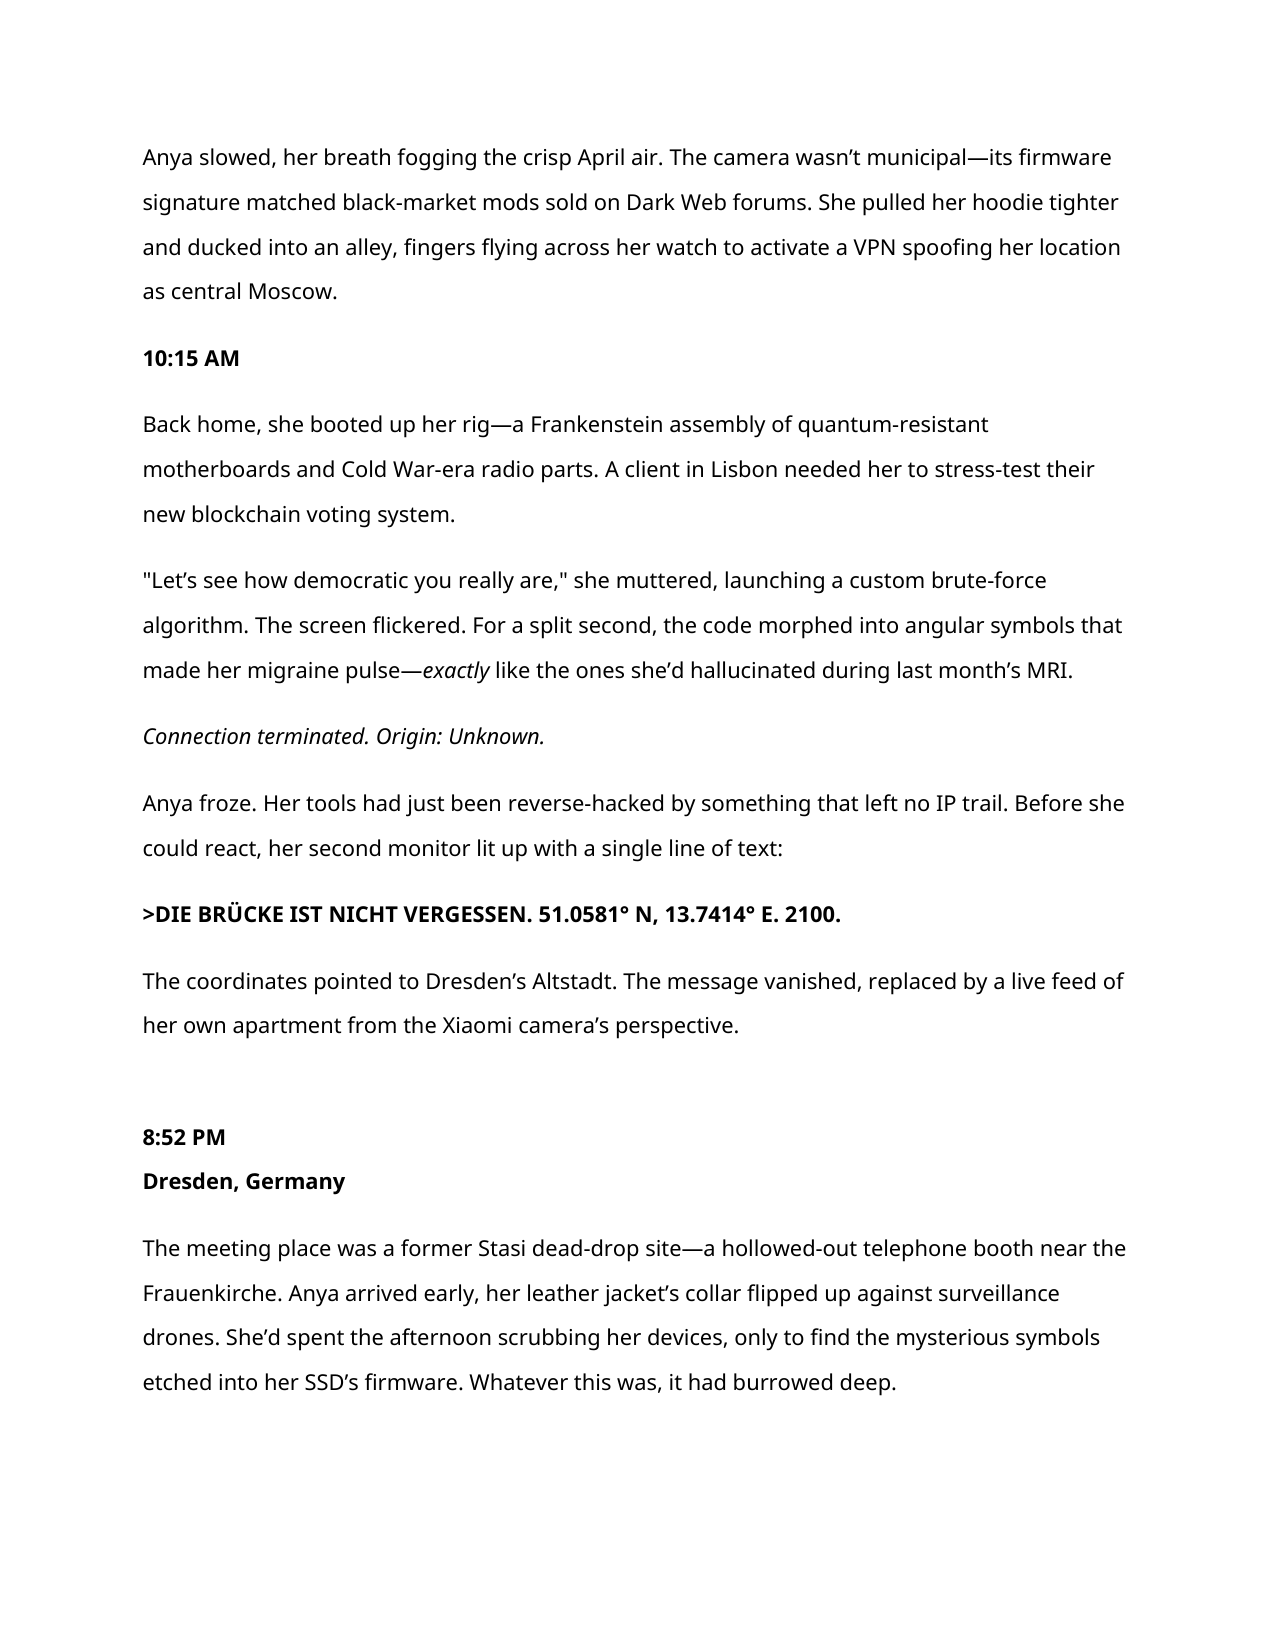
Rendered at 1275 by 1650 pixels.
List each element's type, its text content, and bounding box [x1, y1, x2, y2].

text Connection terminated. Origin: Unknown. [142, 721, 1133, 751]
text The meeting place was a former Stasi dead-drop site—a hollowed-out telephone booth near the Frauenkirche. Anya arrived early, her leather jacket’s collar flipped up against surveillance drones. She’d spent the afternoon scrubbing her devices, only to find the mysterious symbols etched into her SSD’s firmware. Whatever this was, it had burrowed deep. [142, 1233, 1133, 1397]
text >DIE BRÜCKE IST NICHT VERGESSEN. 51.0581° N, 13.7414° E. 2100. [142, 899, 1133, 929]
text 8:52 PM Dresden, Germany [142, 1122, 1133, 1196]
text Anya slowed, her breath fogging the crisp April air. The camera wasn’t municipal—its firmware signature matched black-market mods sold on Dark Web forums. She pulled her hoodie tighter and ducked into an alley, fingers flying across her watch to activate a VPN spoofing her location as central Moscow. [142, 142, 1133, 306]
text Anya froze. Her tools had just been reverse-hacked by something that left no IP trail. Before she could react, her second monitor lit up with a single line of text: [142, 788, 1133, 862]
text Back home, she booted up her rig—a Frankenstein assembly of quantum-resistant motherboards and Cold War-era radio parts. A client in Lisbon needed her to stress-test their new blockchain voting system. [142, 409, 1133, 528]
text "Let’s see how democratic you really are," she muttered, launching a custom brute-force algorithm. The screen flickered. For a split second, the code morphed into angular symbols that made her migraine pulse—exactly like the ones she’d hallucinated during last month’s MRI. [142, 565, 1133, 684]
text 10:15 AM [142, 343, 1133, 373]
text The coordinates pointed to Dresden’s Altstadt. The message vanished, replaced by a live feed of her own apartment from the Xiaomi camera’s perspective. [142, 966, 1133, 1040]
